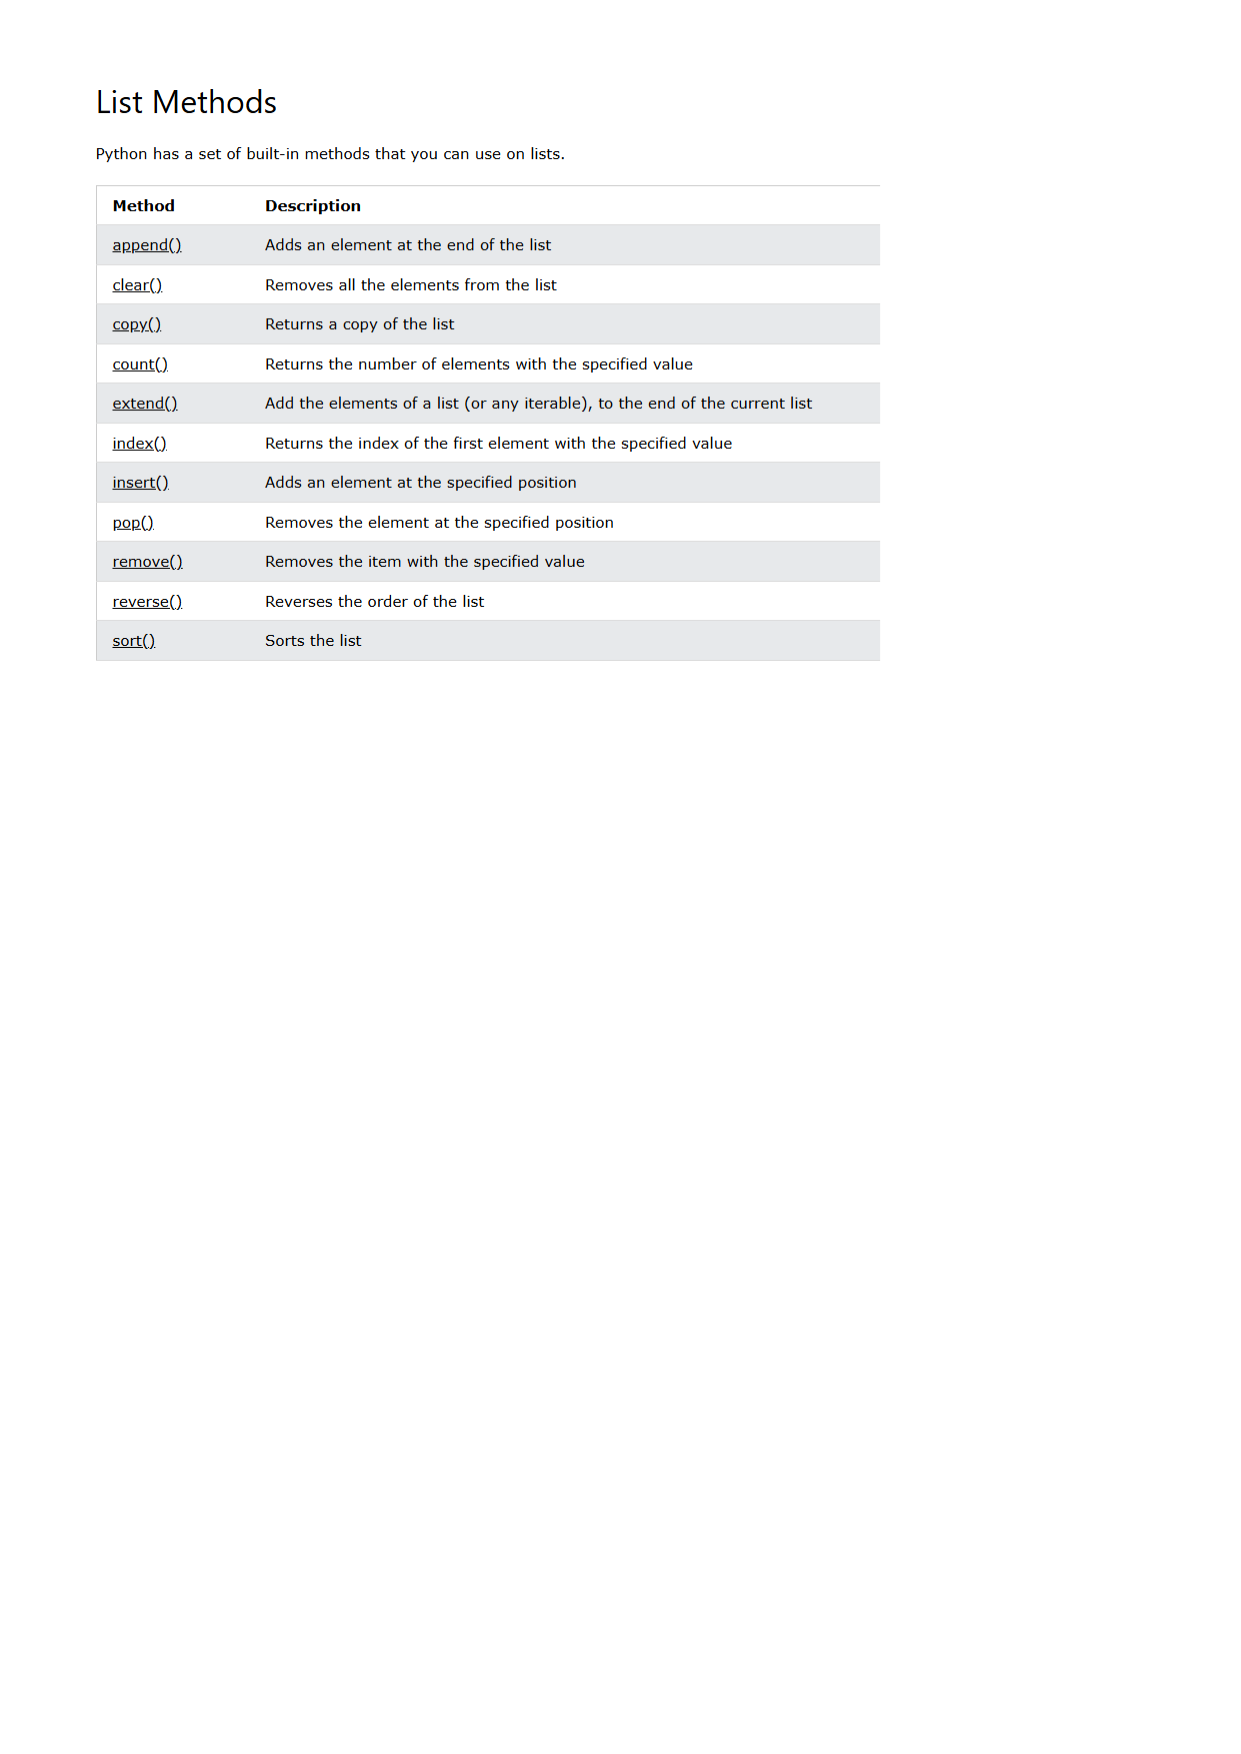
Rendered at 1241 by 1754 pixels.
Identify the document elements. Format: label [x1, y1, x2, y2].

picture [75, 75, 880, 667]
